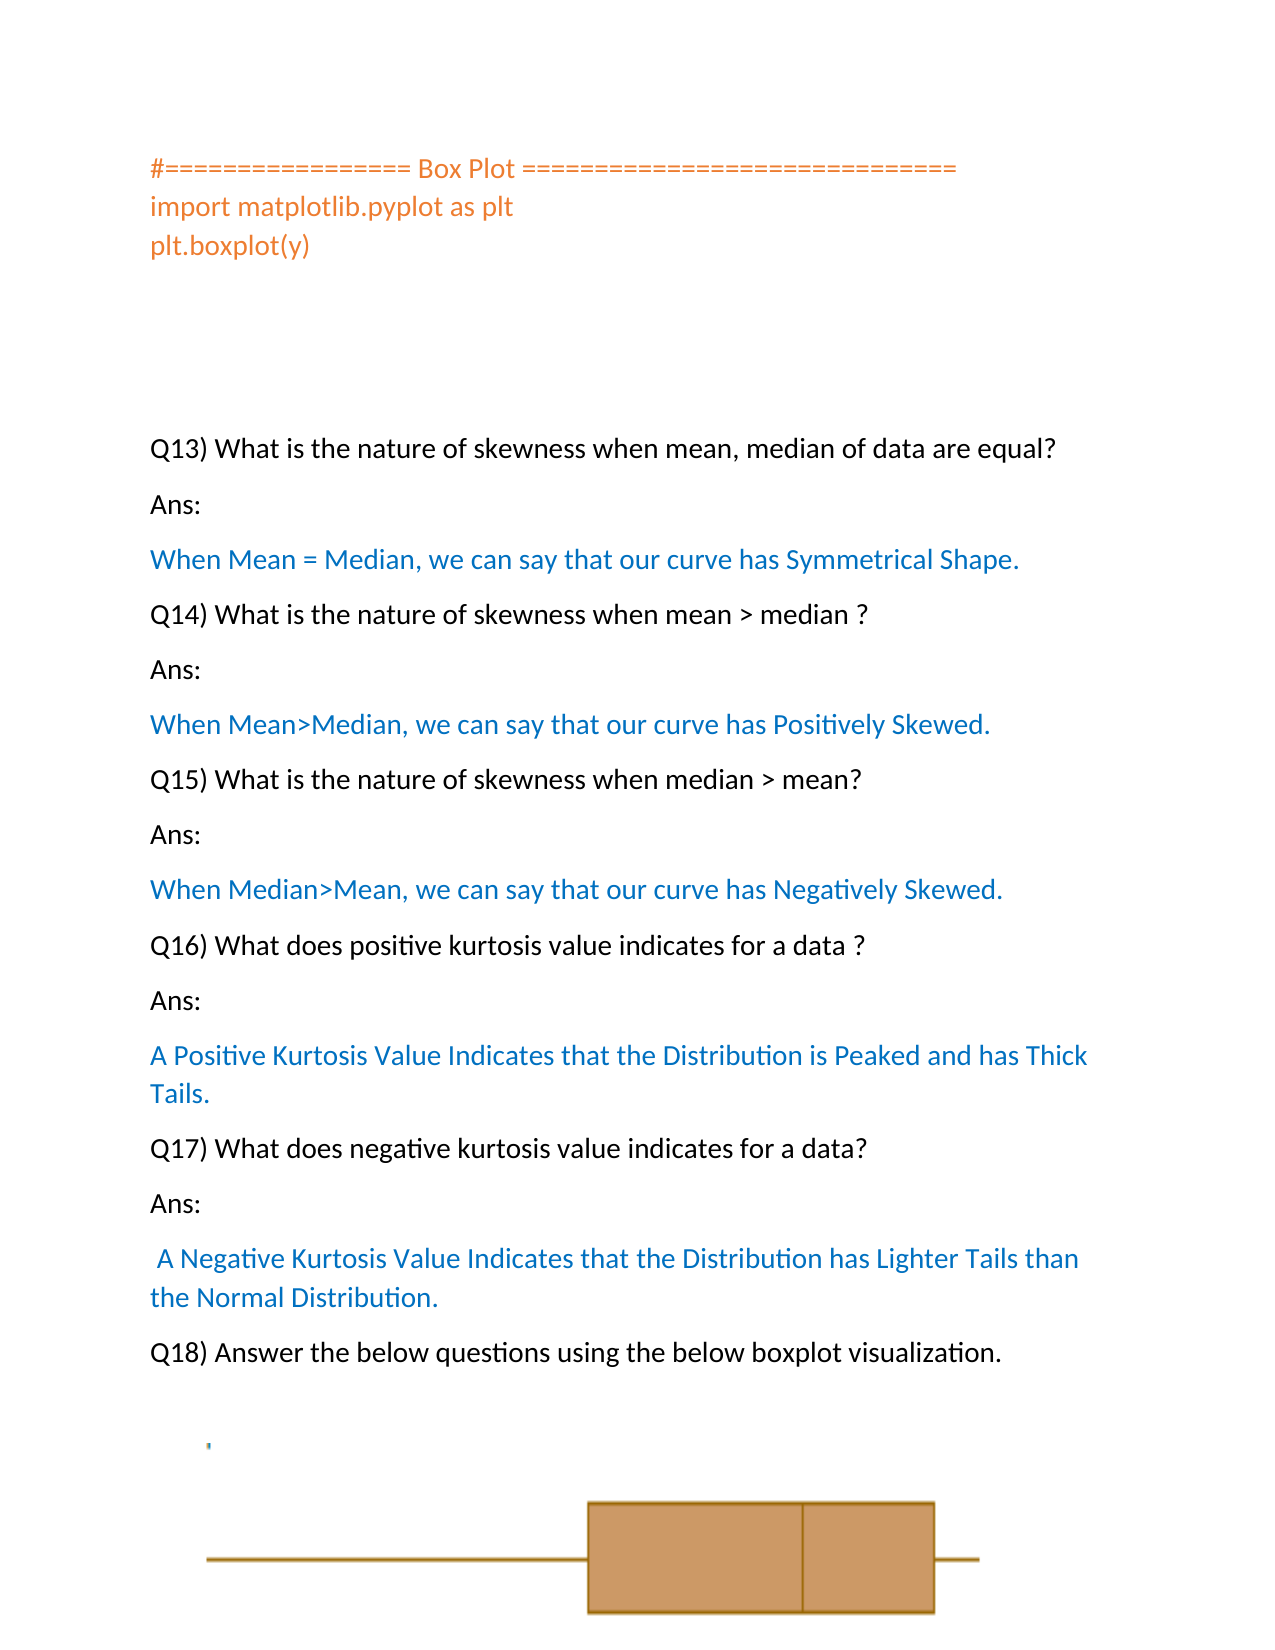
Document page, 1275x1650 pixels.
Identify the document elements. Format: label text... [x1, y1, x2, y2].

text Q16) What does positive kurtosis value indicates for a data ? [150, 927, 1125, 962]
text Ans: [150, 1185, 1125, 1221]
text A Positive Kurtosis Value Indicates that the Distribution is Peaked and has Thick Tails. [150, 1037, 1125, 1111]
text Ans: [150, 816, 1125, 852]
text Ans: [150, 982, 1125, 1017]
text When Median>Mean, we can say that our curve has Negatively Skewed. [150, 871, 1125, 907]
text A Negative Kurtosis Value Indicates that the Distribution has Lighter Tails than the Normal Distribution. [150, 1241, 1125, 1314]
text When Mean = Median, we can say that our curve has Symmetrical Shape. [150, 541, 1125, 576]
text Q13) What is the nature of skewness when mean, median of data are equal? [150, 431, 1125, 466]
text Q18) Answer the below questions using the below boxplot visualization. [150, 1334, 1125, 1370]
text Q14) What is the nature of skewness when mean > median ? [150, 596, 1125, 632]
text Ans: [150, 651, 1125, 687]
picture [178, 1443, 1096, 1650]
text #================= Box Plot ============================== [150, 150, 1125, 186]
text import matplotlib.pyplot as plt [150, 188, 1125, 224]
text Q17) What does negative kurtosis value indicates for a data? [150, 1130, 1125, 1166]
text Ans: [150, 486, 1125, 521]
text Q15) What is the nature of skewness when median > mean? [150, 761, 1125, 797]
text plt.boxplot(y) [150, 227, 1125, 262]
text When Mean>Median, we can say that our curve has Positively Skewed. [150, 706, 1125, 742]
